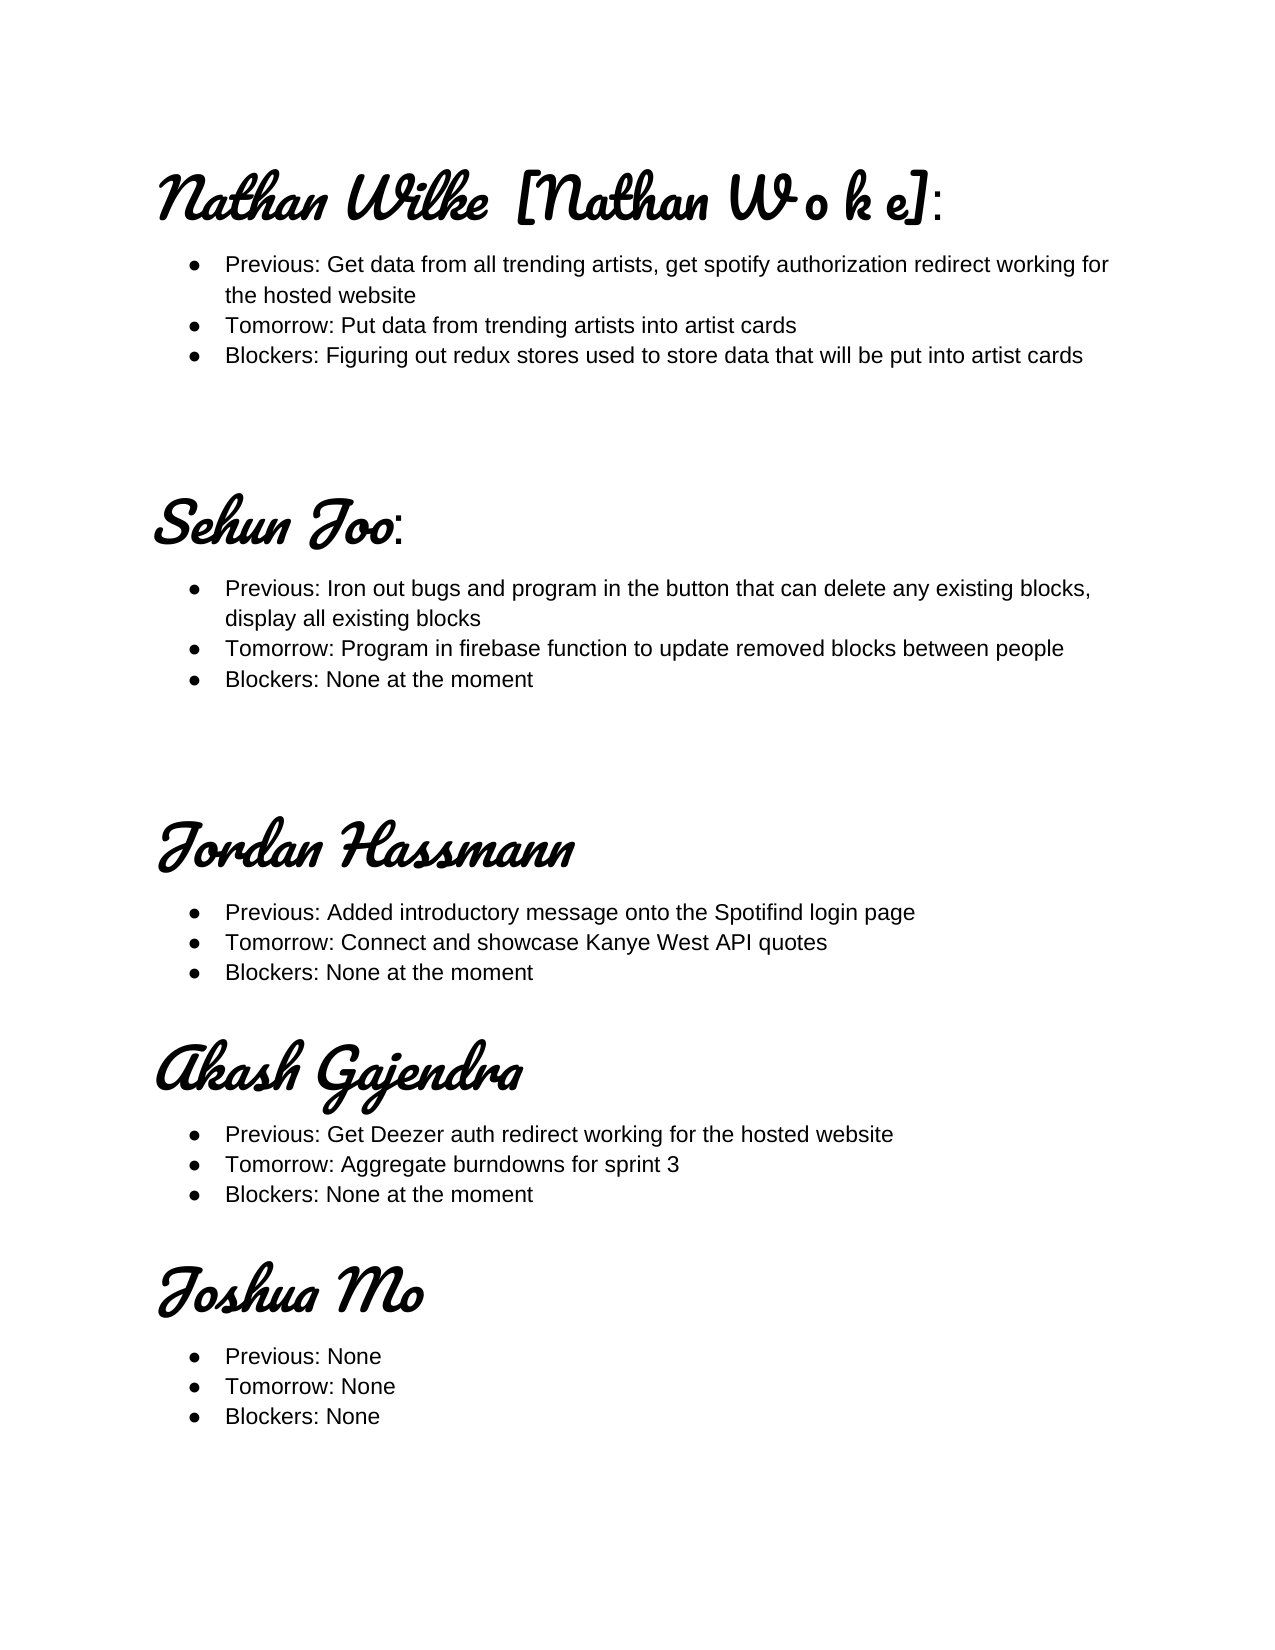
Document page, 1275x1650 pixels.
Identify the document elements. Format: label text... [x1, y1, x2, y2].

title Jordan Hassmann [150, 797, 1125, 892]
list Tomorrow: Program in firebase function to update removed blocks between people [187, 635, 1125, 662]
list Blockers: None [187, 1403, 1125, 1429]
list Previous: Get data from all trending artists, get spotify authorization redirect working for the hosted website [187, 251, 1125, 308]
list Blockers: None at the moment [187, 1181, 1125, 1207]
list Blockers: None at the moment [187, 959, 1125, 985]
title Akash Gajendra [150, 1019, 1125, 1114]
list Previous: Added introductory message onto the Spotifind login page [187, 898, 1125, 925]
list Previous: Iron out bugs and program in the button that can delete any existing blocks, display all existing blocks [187, 575, 1125, 631]
list Previous: Get Deezer auth redirect working for the hosted website [187, 1121, 1125, 1147]
list Tomorrow: None [187, 1373, 1125, 1399]
title Sehun Joo: [150, 473, 1125, 569]
list Tomorrow: Put data from trending artists into artist cards [187, 312, 1125, 338]
title Joshua Mo [150, 1241, 1125, 1337]
list Blockers: None at the moment [187, 666, 1125, 692]
title Nathan Wilke [Nathan W o k e]: [150, 150, 1125, 245]
list Blockers: Figuring out redux stores used to store data that will be put into artist cards [187, 342, 1125, 368]
list Tomorrow: Aggregate burndowns for sprint 3 [187, 1151, 1125, 1177]
list Previous: None [187, 1343, 1125, 1369]
list Tomorrow: Connect and showcase Kanye West API quotes [187, 929, 1125, 955]
